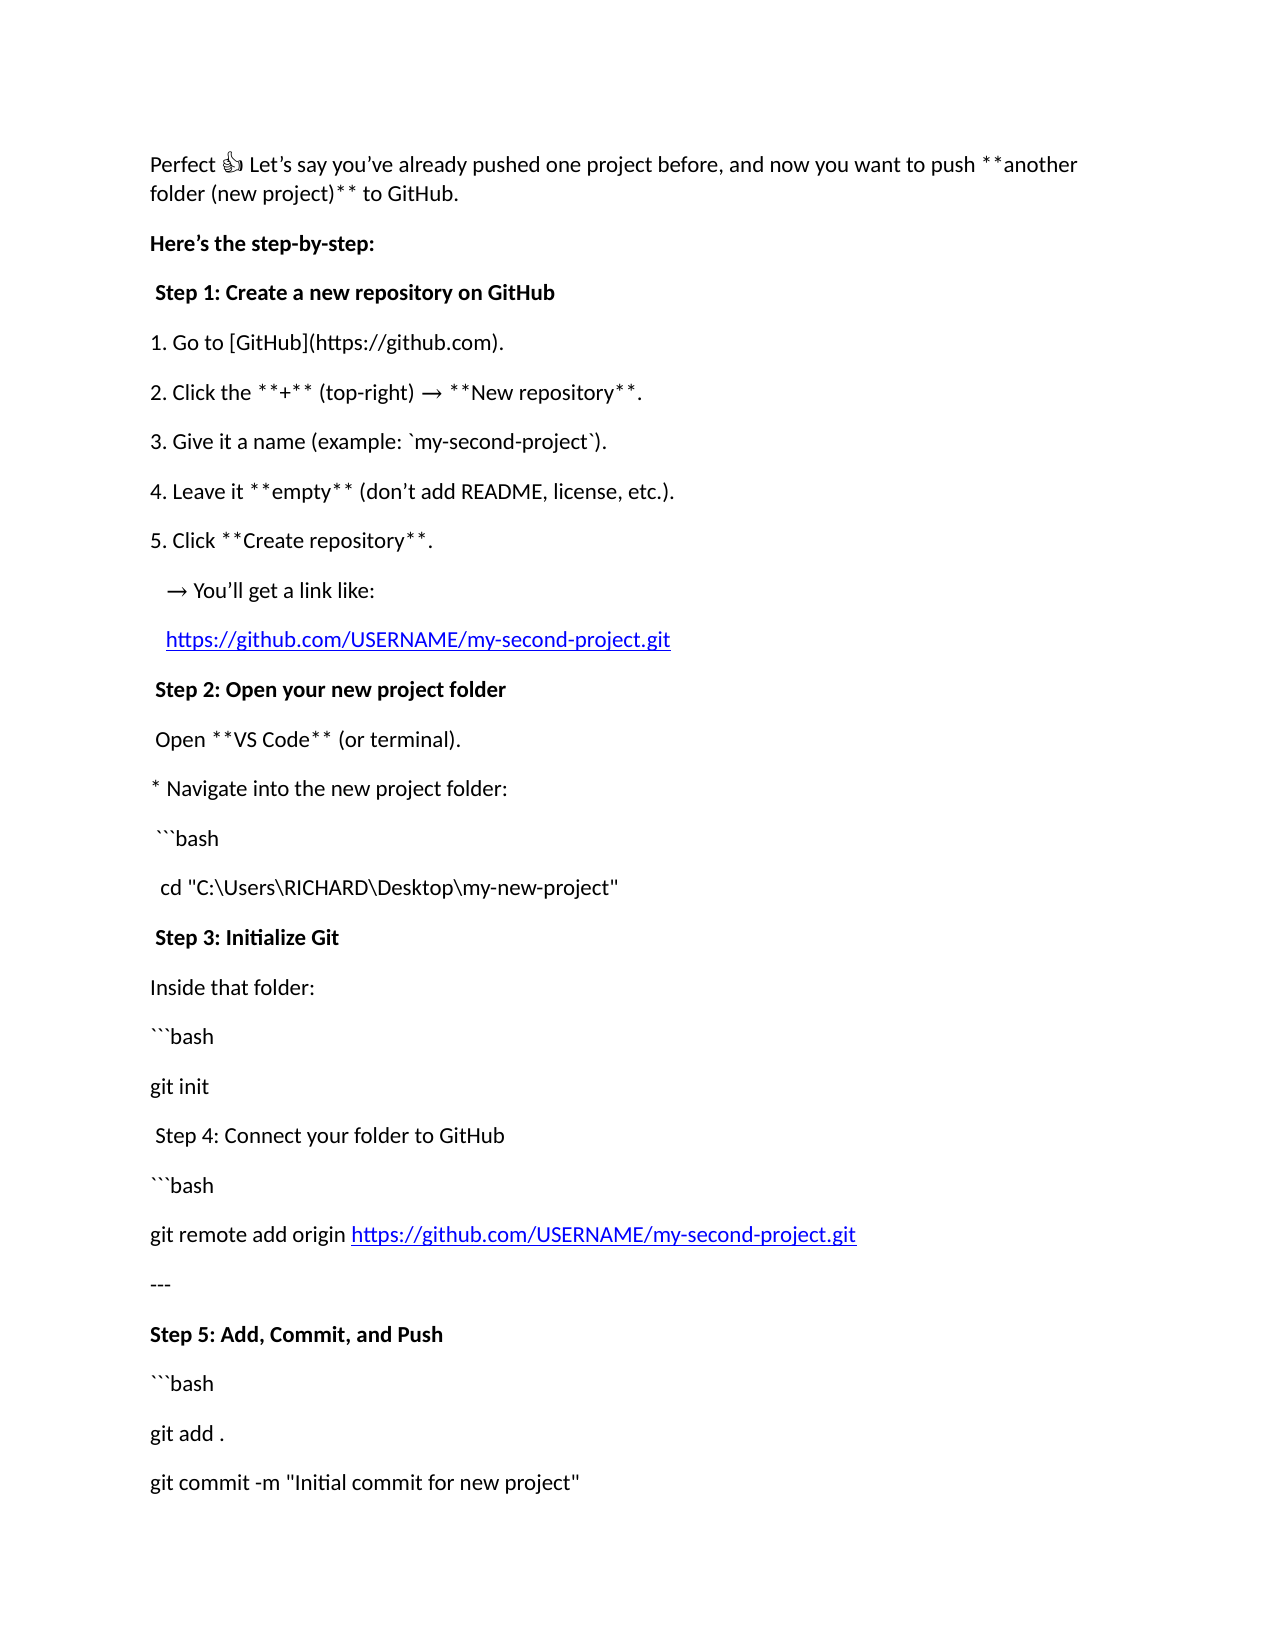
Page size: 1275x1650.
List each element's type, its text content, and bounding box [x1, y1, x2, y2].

text git commit -m "Initial commit for new project" [150, 1468, 1125, 1497]
text ```bash [150, 1369, 1125, 1397]
text Step 5: Add, Commit, and Push [150, 1319, 1125, 1348]
text Step 4: Connect your folder to GitHub [150, 1121, 1125, 1149]
text Perfect 👍 Let’s say you’ve already pushed one project before, and now you want to push **another folder (new project)** to GitHub. [150, 150, 1125, 207]
text Open **VS Code** (or terminal). [150, 724, 1125, 753]
text 4. Leave it **empty** (don’t add README, license, etc.). [150, 476, 1125, 505]
text 3. Give it a name (example: `my-second-project`). [150, 427, 1125, 455]
text ```bash [150, 1170, 1125, 1199]
text git add . [150, 1418, 1125, 1447]
text Inside that folder: [150, 972, 1125, 1001]
text ```bash [150, 1022, 1125, 1050]
text Step 3: Initialize Git [150, 922, 1125, 951]
text --- [150, 1269, 1125, 1298]
text 1. Go to [GitHub](https://github.com). [150, 327, 1125, 356]
text ```bash [150, 823, 1125, 852]
text 2. Click the **+** (top-right) → **New repository**. [150, 377, 1125, 406]
text Here’s the step-by-step: [150, 228, 1125, 257]
text → You’ll get a link like: [150, 575, 1125, 604]
text cd "C:\Users\RICHARD\Desktop\my-new-project" [150, 873, 1125, 902]
text git init [150, 1071, 1125, 1100]
text Step 1: Create a new repository on GitHub [150, 278, 1125, 307]
text Step 2: Open your new project folder [150, 674, 1125, 703]
text * Navigate into the new project folder: [150, 774, 1125, 802]
text git remote add origin https://github.com/USERNAME/my-second-project.git [150, 1220, 1125, 1249]
text https://github.com/USERNAME/my-second-project.git [150, 625, 1125, 654]
text 5. Click **Create repository**. [150, 526, 1125, 554]
